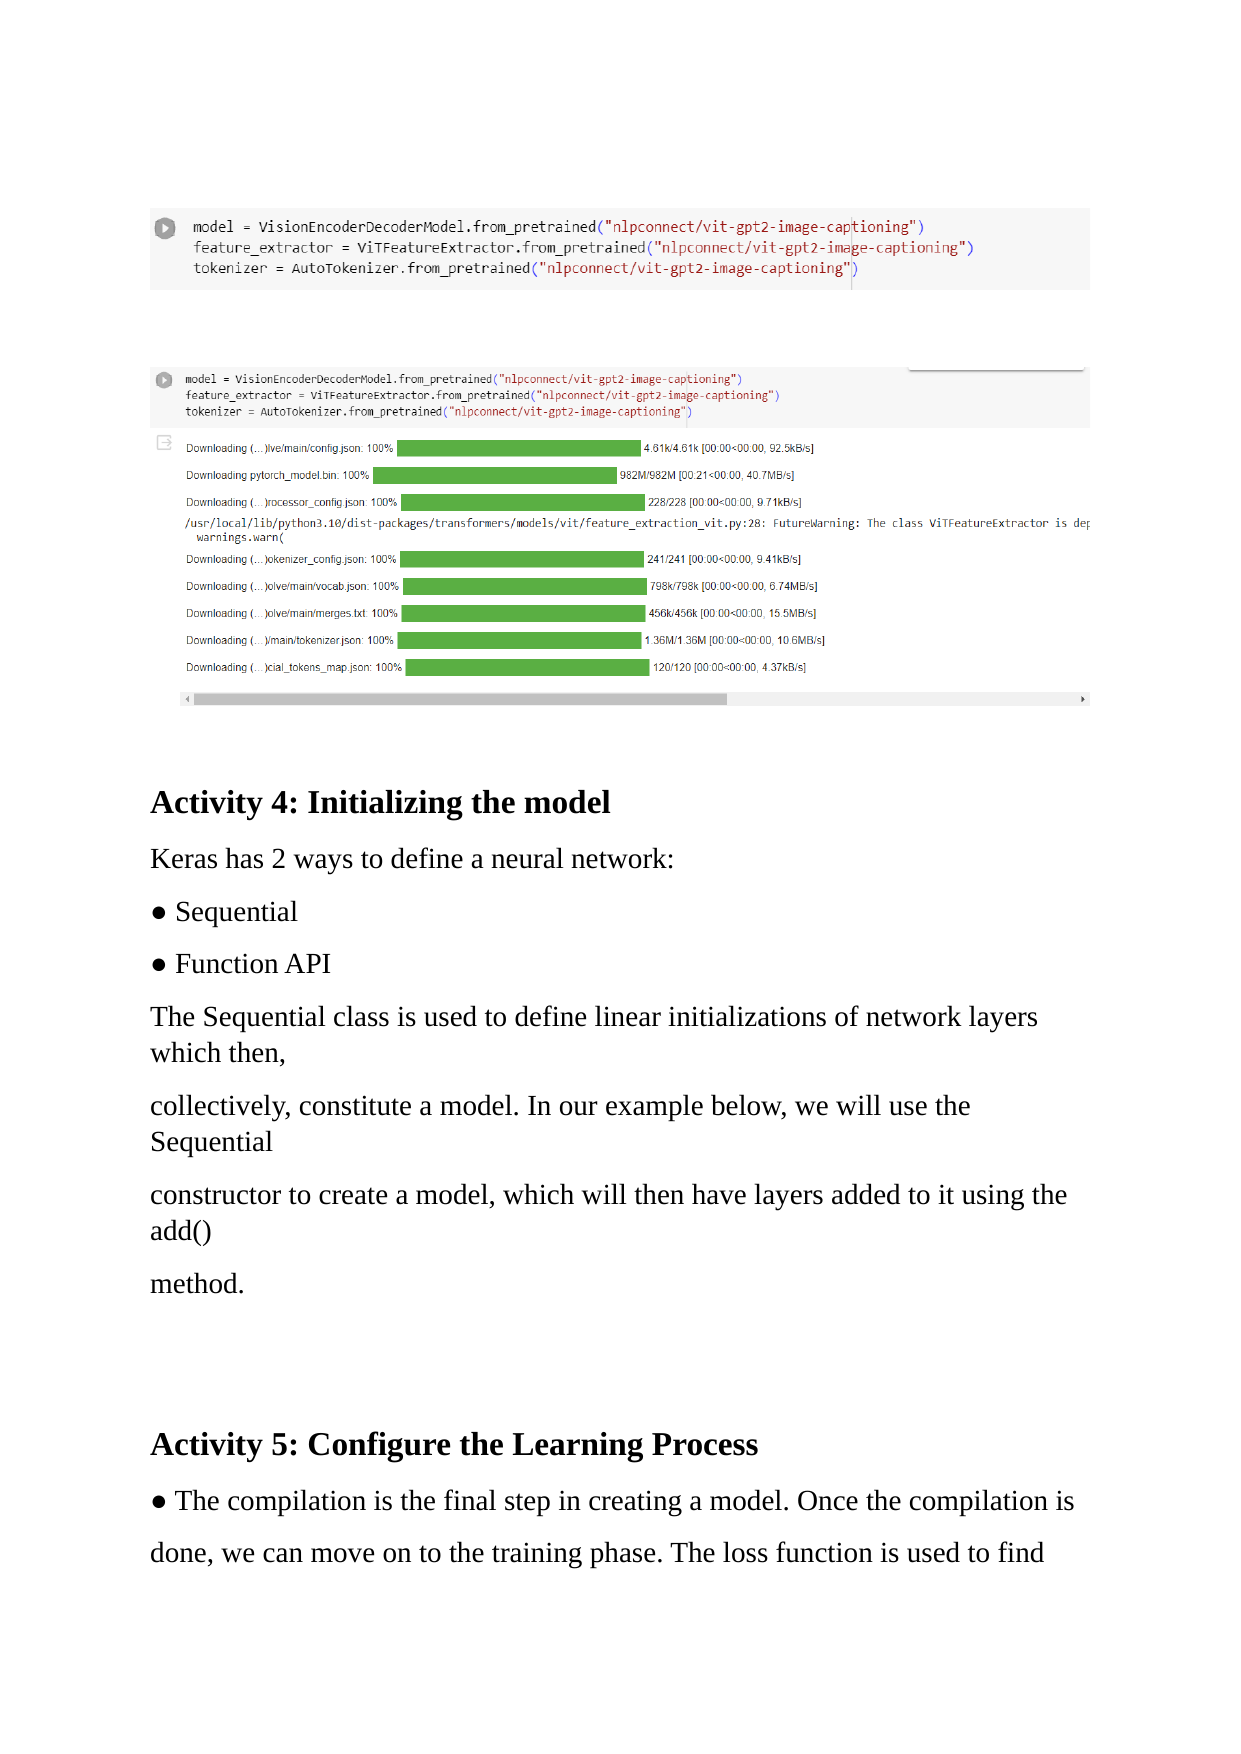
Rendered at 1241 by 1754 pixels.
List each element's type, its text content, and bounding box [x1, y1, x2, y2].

picture [150, 208, 1091, 291]
text Activity 4: Initializing the model [150, 783, 1090, 821]
picture [150, 367, 1091, 706]
text method. [150, 1266, 1090, 1300]
text ● Sequential [150, 894, 1090, 927]
text Keras has 2 ways to define a neural network: [150, 841, 1090, 874]
text done, we can move on to the training phase. The loss function is used to find [150, 1535, 1090, 1569]
text ● The compilation is the final step in creating a model. Once the compilation is [150, 1483, 1090, 1516]
text Activity 5: Configure the Learning Process [150, 1424, 1090, 1463]
text ● Function API [150, 946, 1090, 980]
text The Sequential class is used to define linear initializations of network layers which then, [150, 999, 1090, 1069]
text collectively, constitute a model. In our example below, we will use the Sequential [150, 1088, 1090, 1158]
text constructor to create a model, which will then have layers added to it using the add() [150, 1177, 1090, 1247]
